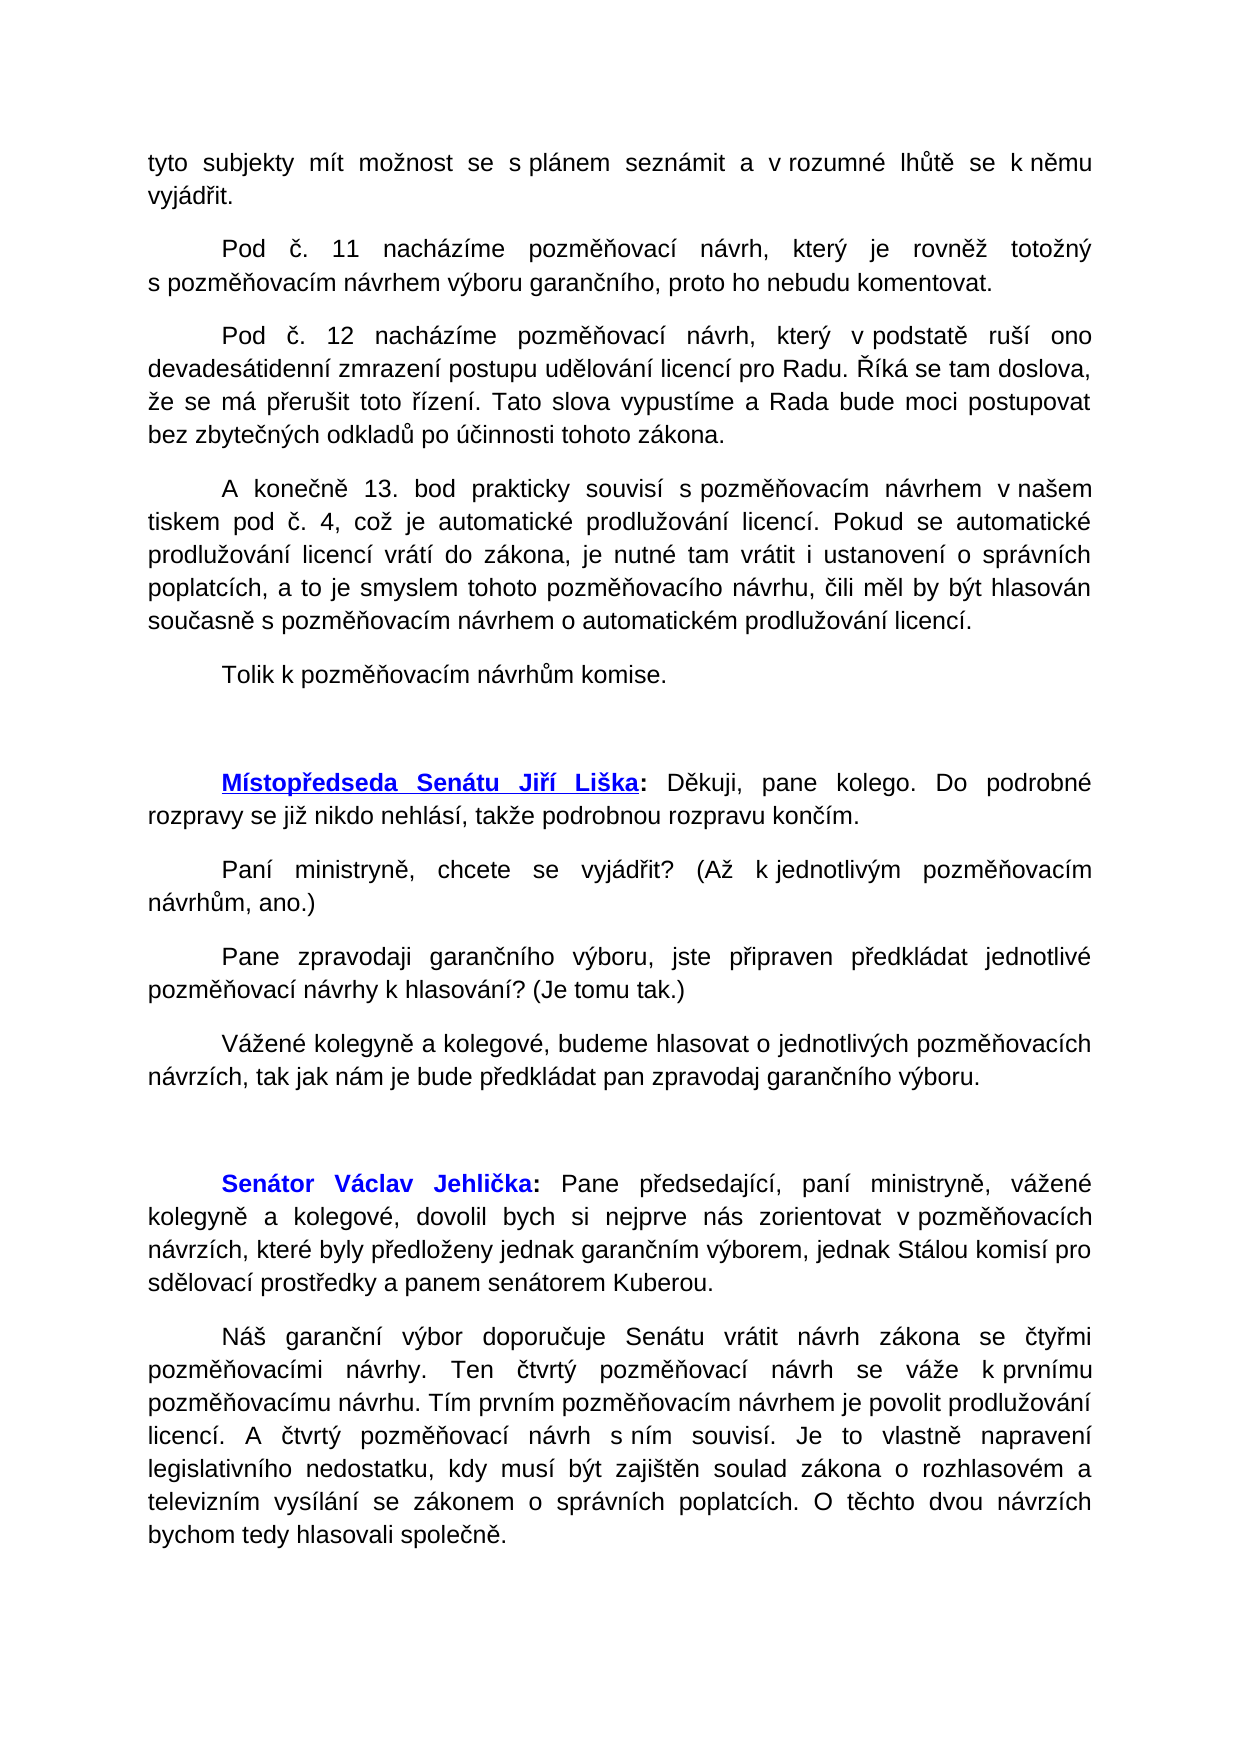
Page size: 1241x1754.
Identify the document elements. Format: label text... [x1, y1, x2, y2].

text Pod č. 11 nacházíme pozměňovací návrh, který je rovněž totožný s pozměňovacím návrhem výboru garančního, proto ho nebudu komentovat. [148, 234, 1093, 296]
text Náš garanční výbor doporučuje Senátu vrátit návrh zákona se čtyřmi pozměňovacími návrhy. Ten čtvrtý pozměňovací návrh se váže k prvnímu pozměňovacímu návrhu. Tím prvním pozměňovacím návrhem je povolit prodlužování licencí. A čtvrtý pozměňovací návrh s ním souvisí. Je to vlastně napravení legislativního nedostatku, kdy musí být zajištěn soulad zákona o rozhlasovém a televizním vysílání se zákonem o správních poplatcích. O těchto dvou návrzích bychom tedy hlasovali společně. [148, 1322, 1093, 1549]
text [148, 148, 1093, 209]
text Místopředseda Senátu Jiří Liška: Děkuji, pane kolego. Do podrobné rozpravy se již nikdo nehlásí, takže podrobnou rozpravu končím. [148, 768, 1093, 830]
text Tolik k pozměňovacím návrhům komise. [148, 660, 1093, 689]
text Pod č. 12 nacházíme pozměňovací návrh, který v podstatě ruší ono devadesátidenní zmrazení postupu udělování licencí pro Radu. Říká se tam doslova, že se má přerušit toto řízení. Tato slova vypustíme a Rada bude moci postupovat bez zbytečných odkladů po účinnosti tohoto zákona. [148, 321, 1093, 449]
text Senátor Václav Jehlička: Pane předsedající, paní ministryně, vážené kolegyně a kolegové, dovolil bych si nejprve nás zorientovat v pozměňovacích návrzích, které byly předloženy jednak garančním výborem, jednak Stálou komisí pro sdělovací prostředky a panem senátorem Kuberou. [148, 1169, 1093, 1297]
text A konečně 13. bod prakticky souvisí s pozměňovacím návrhem v našem tiskem pod č. 4, což je automatické prodlužování licencí. Pokud se automatické prodlužování licencí vrátí do zákona, je nutné tam vrátit i ustanovení o správních poplatcích, a to je smyslem tohoto pozměňovacího návrhu, čili měl by být hlasován současně s pozměňovacím návrhem o automatickém prodlužování licencí. [148, 474, 1093, 635]
text Pane zpravodaji garančního výboru, jste připraven předkládat jednotlivé pozměňovací návrhy k hlasování? (Je tomu tak.) [148, 942, 1093, 1003]
text Paní ministryně, chcete se vyjádřit? (Až k jednotlivým pozměňovacím návrhům, ano.) [148, 855, 1093, 917]
text Vážené kolegyně a kolegové, budeme hlasovat o jednotlivých pozměňovacích návrzích, tak jak nám je bude předkládat pan zpravodaj garančního výboru. [148, 1028, 1093, 1090]
